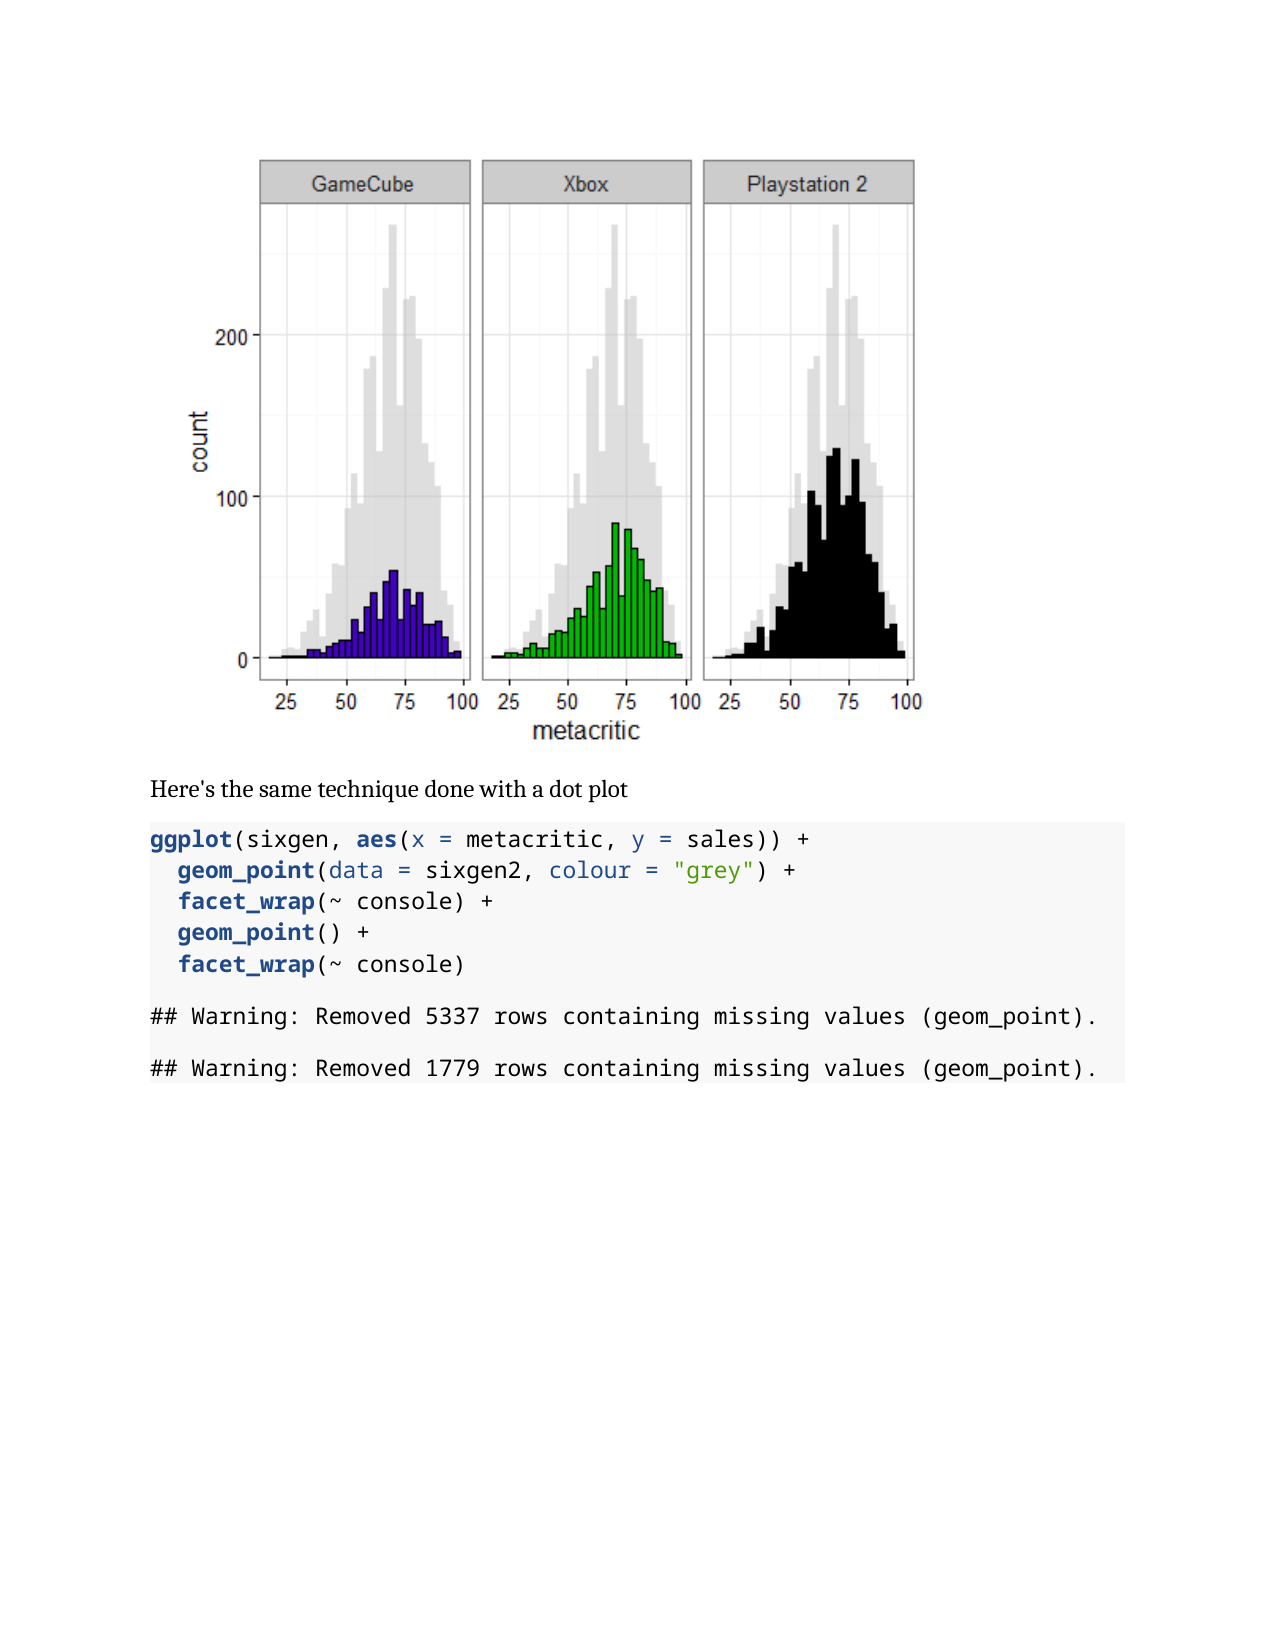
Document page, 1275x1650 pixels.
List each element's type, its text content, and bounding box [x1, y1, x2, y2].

text ggplot(sixgen, aes(x = metacritic, y = sales)) + geom_point(data = sixgen2, colour = "grey") + facet_wrap(~ console) + geom_point() + facet_wrap(~ console) [150, 822, 1125, 979]
picture [168, 150, 925, 757]
text Here's the same technique done with a dot plot [150, 775, 1125, 804]
text ## Warning: Removed 1779 rows containing missing values (geom_point). [150, 1052, 1125, 1083]
text ## Warning: Removed 5337 rows containing missing values (geom_point). [150, 999, 1125, 1031]
